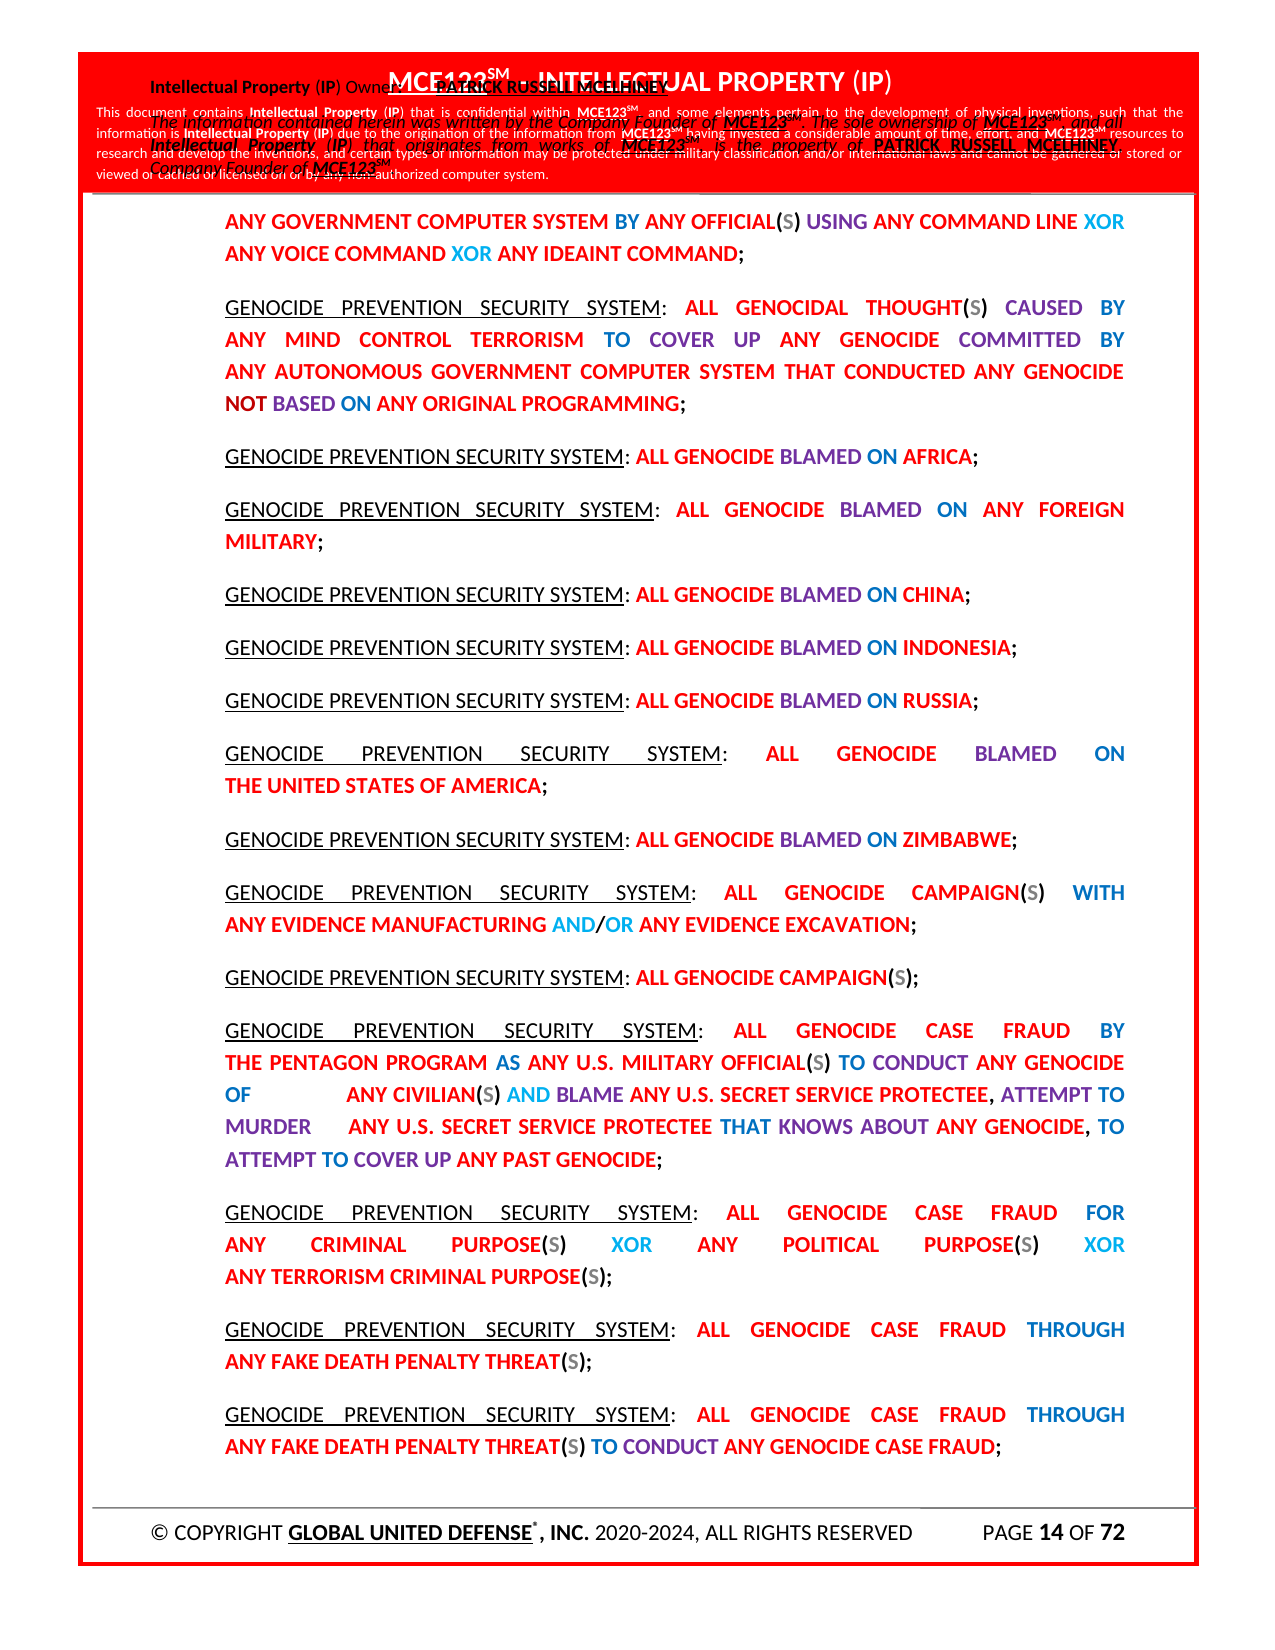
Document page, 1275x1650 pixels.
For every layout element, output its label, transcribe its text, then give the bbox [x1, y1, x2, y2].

text GENOCIDE PREVENTION SECURITY SYSTEM: ALL GENOCIDE BLAMED ON ZIMBABWE; [225, 825, 1125, 853]
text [225, 207, 1125, 268]
text GENOCIDE PREVENTION SECURITY SYSTEM: ALL GENOCIDE CASE FRAUD FOR ANY CRIMINAL PURPOSE(S) XOR ANY POLITICAL PURPOSE(S) XOR ANY TERRORISM CRIMINAL PURPOSE(S); [225, 1198, 1125, 1290]
text GENOCIDE PREVENTION SECURITY SYSTEM: ALL GENOCIDE CASE FRAUD THROUGH ANY FAKE DEATH PENALTY THREAT(S); [225, 1315, 1125, 1375]
text GENOCIDE PREVENTION SECURITY SYSTEM: ALL GENOCIDE BLAMED ON ANY FOREIGN MILITARY; [225, 495, 1125, 555]
text GENOCIDE PREVENTION SECURITY SYSTEM: ALL GENOCIDE BLAMED ON CHINA; [225, 580, 1125, 608]
text GENOCIDE PREVENTION SECURITY SYSTEM: ALL GENOCIDE CAMPAIGN(S); [225, 963, 1125, 991]
text GENOCIDE PREVENTION SECURITY SYSTEM: ALL GENOCIDE CASE FRAUD BY THE PENTAGON PROGRAM AS ANY U.S. MILITARY OFFICIAL(S) TO CONDUCT ANY GENOCIDE OF ANY CIVILIAN(S) AND BLAME ANY U.S. SECRET SERVICE PROTECTEE, ATTEMPT TO MURDER ANY U.S. SECRET SERVICE PROTECTEE THAT KNOWS ABOUT ANY GENOCIDE, TO ATTEMPT TO COVER UP ANY PAST GENOCIDE; [225, 1016, 1125, 1173]
text GENOCIDE PREVENTION SECURITY SYSTEM: ALL GENOCIDE BLAMED ON RUSSIA; [225, 686, 1125, 714]
text GENOCIDE PREVENTION SECURITY SYSTEM: ALL GENOCIDE BLAMED ON AFRICA; [225, 442, 1125, 470]
text GENOCIDE PREVENTION SECURITY SYSTEM: ALL GENOCIDE CASE FRAUD THROUGH ANY FAKE DEATH PENALTY THREAT(S) TO CONDUCT ANY GENOCIDE CASE FRAUD; [225, 1400, 1125, 1461]
text GENOCIDE PREVENTION SECURITY SYSTEM: ALL GENOCIDE CAMPAIGN(S) WITH ANY EVIDENCE MANUFACTURING AND/OR ANY EVIDENCE EXCAVATION; [225, 878, 1125, 938]
text GENOCIDE PREVENTION SECURITY SYSTEM: ALL GENOCIDAL THOUGHT(S) CAUSED BY ANY MIND CONTROL TERRORISM TO COVER UP ANY GENOCIDE COMMITTED BY ANY AUTONOMOUS GOVERNMENT COMPUTER SYSTEM THAT CONDUCTED ANY GENOCIDE NOT BASED ON ANY ORIGINAL PROGRAMMING; [225, 293, 1125, 417]
text GENOCIDE PREVENTION SECURITY SYSTEM: ALL GENOCIDE BLAMED ON INDONESIA; [225, 633, 1125, 661]
text GENOCIDE PREVENTION SECURITY SYSTEM: ALL GENOCIDE BLAMED ON THE UNITED STATES OF AMERICA; [225, 739, 1125, 800]
